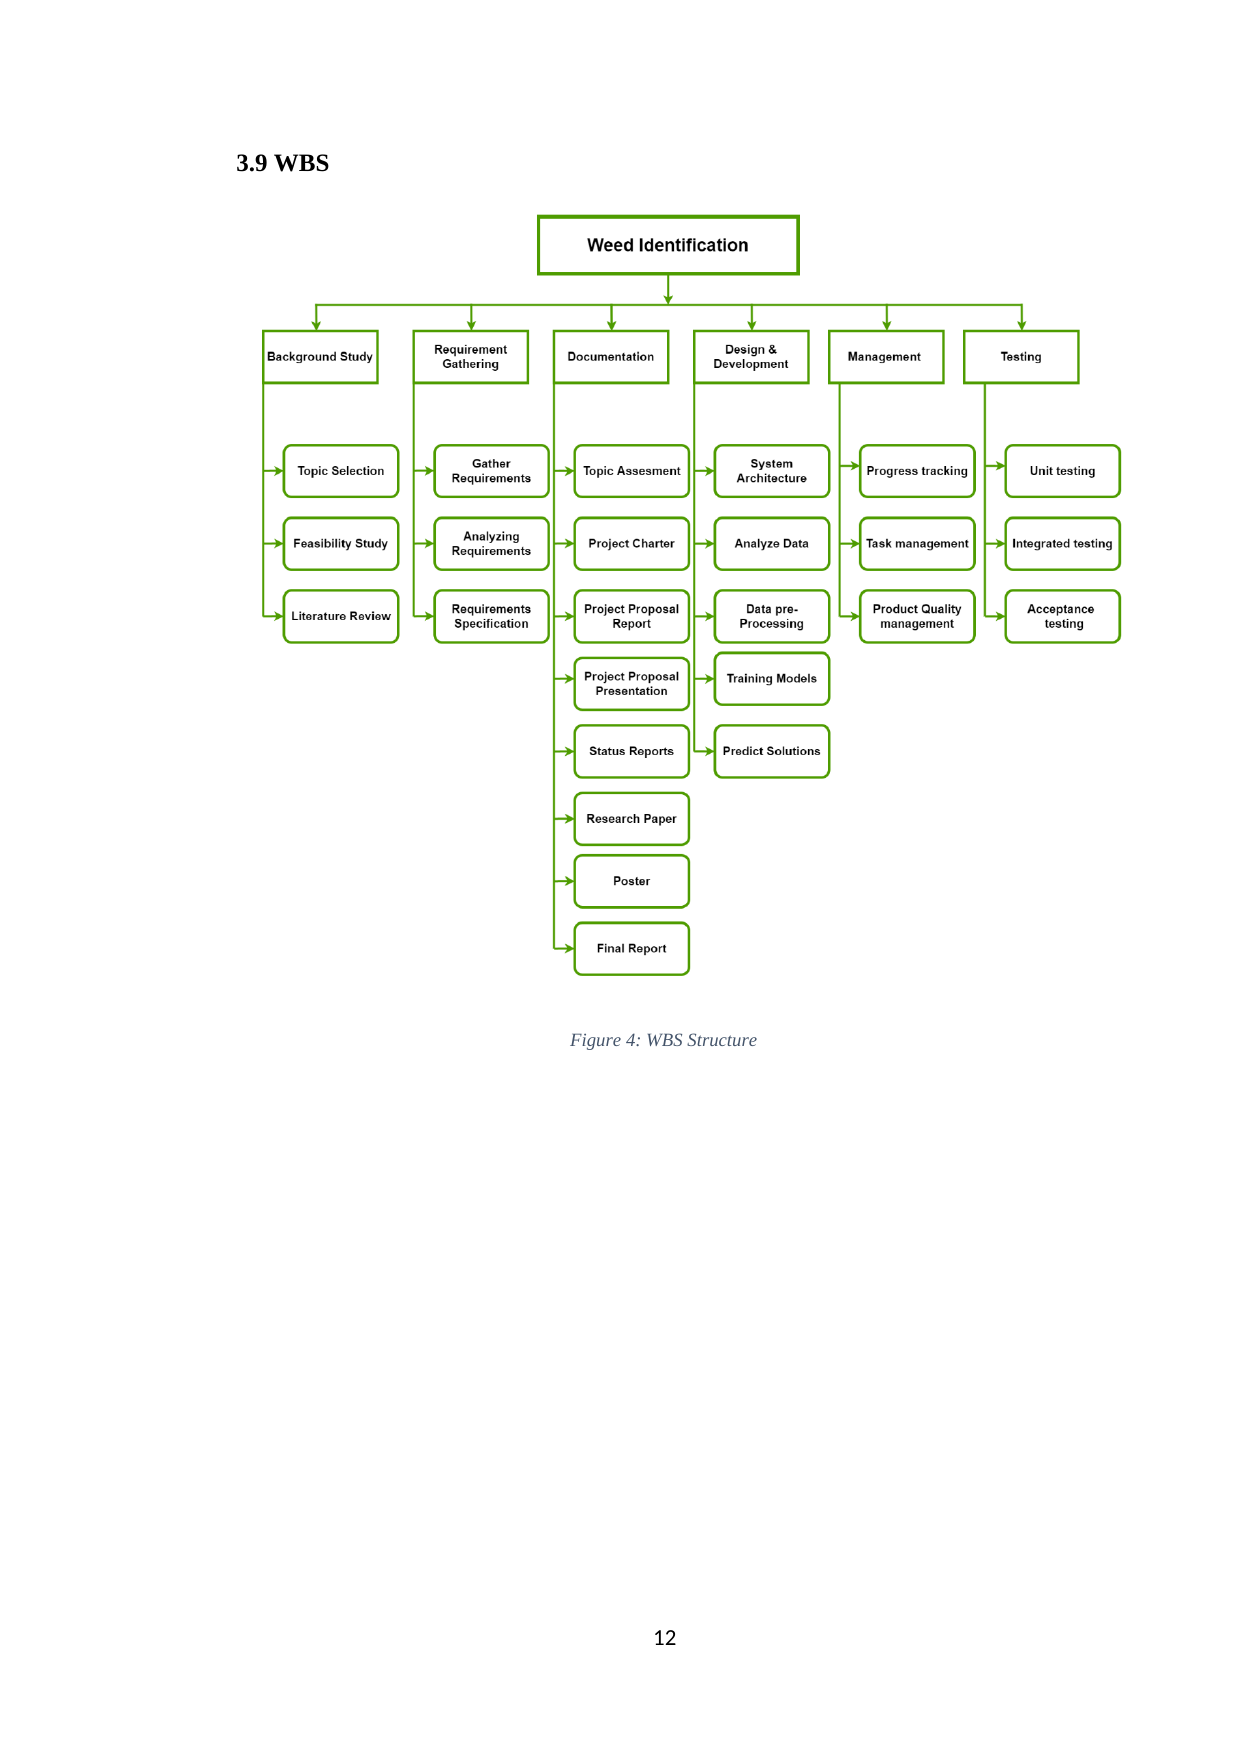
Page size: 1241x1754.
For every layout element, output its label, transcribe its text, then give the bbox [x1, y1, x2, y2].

picture [236, 178, 1147, 1008]
subtitle 3.9 WBS [236, 148, 1092, 176]
text Figure 4: WBS Structure [236, 1028, 1092, 1050]
